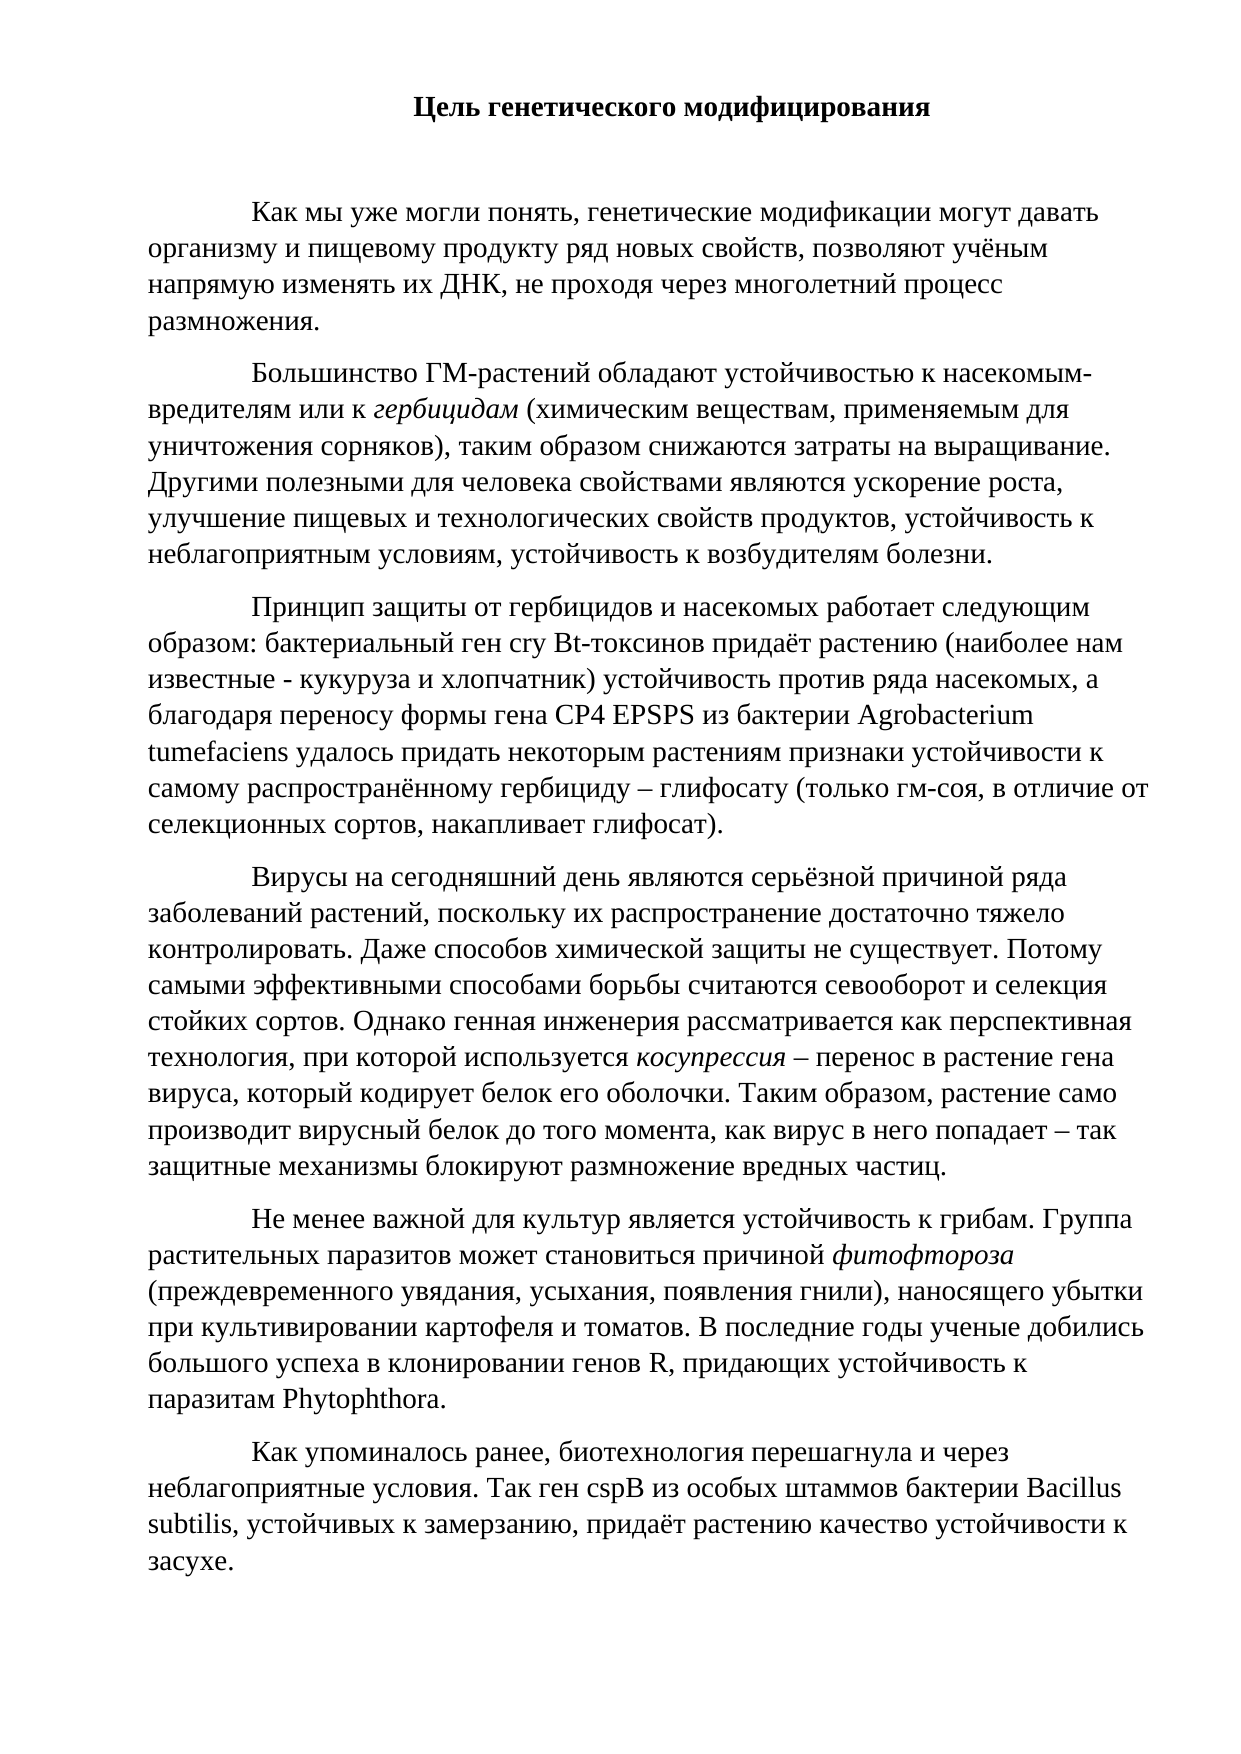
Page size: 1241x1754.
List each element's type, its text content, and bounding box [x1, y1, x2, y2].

text Как упоминалось ранее, биотехнология перешагнула и через неблагоприятные условия. Так ген cspB из особых штаммов бактерии Bacillus subtilis, устойчивых к замерзанию, придаёт растению качество устойчивости к засухе. [148, 1434, 1152, 1576]
text Большинство ГМ-растений обладают устойчивостью к насекомым-вредителям или к гербицидам (химическим веществам, применяемым для уничтожения сорняков), таким образом снижаются затраты на выращивание. Другими полезными для человека свойствами являются ускорение роста, улучшение пищевых и технологических свойств продуктов, устойчивость к неблагоприятным условиям, устойчивость к возбудителям болезни. [148, 356, 1152, 570]
text Вирусы на сегодняшний день являются серьёзной причиной ряда заболеваний растений, поскольку их распространение достаточно тяжело контролировать. Даже способов химической защиты не существует. Потому самыми эффективными способами борьбы считаются севооборот и селекция стойких сортов. Однако генная инженерия рассматривается как перспективная технология, при которой используется косупрессия – перенос в растение гена вируса, который кодирует белок его оболочки. Таким образом, растение само производит вирусный белок до того момента, как вирус в него попадает – так защитные механизмы блокируют размножение вредных частиц. [148, 859, 1152, 1181]
text Не менее важной для культур является устойчивость к грибам. Группа растительных паразитов может становиться причиной фитофтороза (преждевременного увядания, усыхания, появления гнили), наносящего убытки при культивировании картофеля и томатов. В последние годы ученые добились большого успеха в клонировании генов R, придающих устойчивость к паразитам Phytophthora. [148, 1201, 1152, 1415]
text Цель генетического модифицирования [148, 89, 1152, 122]
text Принцип защиты от гербицидов и насекомых работает следующим образом: бактериальный ген cry Bt-токсинов придаёт растению (наиболее нам известные - кукуруза и хлопчатник) устойчивость против ряда насекомых, а благодаря переносу формы гена CP4 EPSPS из бактерии Agrobacterium tumefaciens удалось придать некоторым растениям признаки устойчивости к самому распространённому гербициду – глифосату (только гм-соя, в отличие от селекционных сортов, накапливает глифосат). [148, 589, 1152, 839]
text Как мы уже могли понять, генетические модификации могут давать организму и пищевому продукту ряд новых свойств, позволяют учёным напрямую изменять их ДНК, не проходя через многолетний процесс размножения. [148, 194, 1152, 336]
